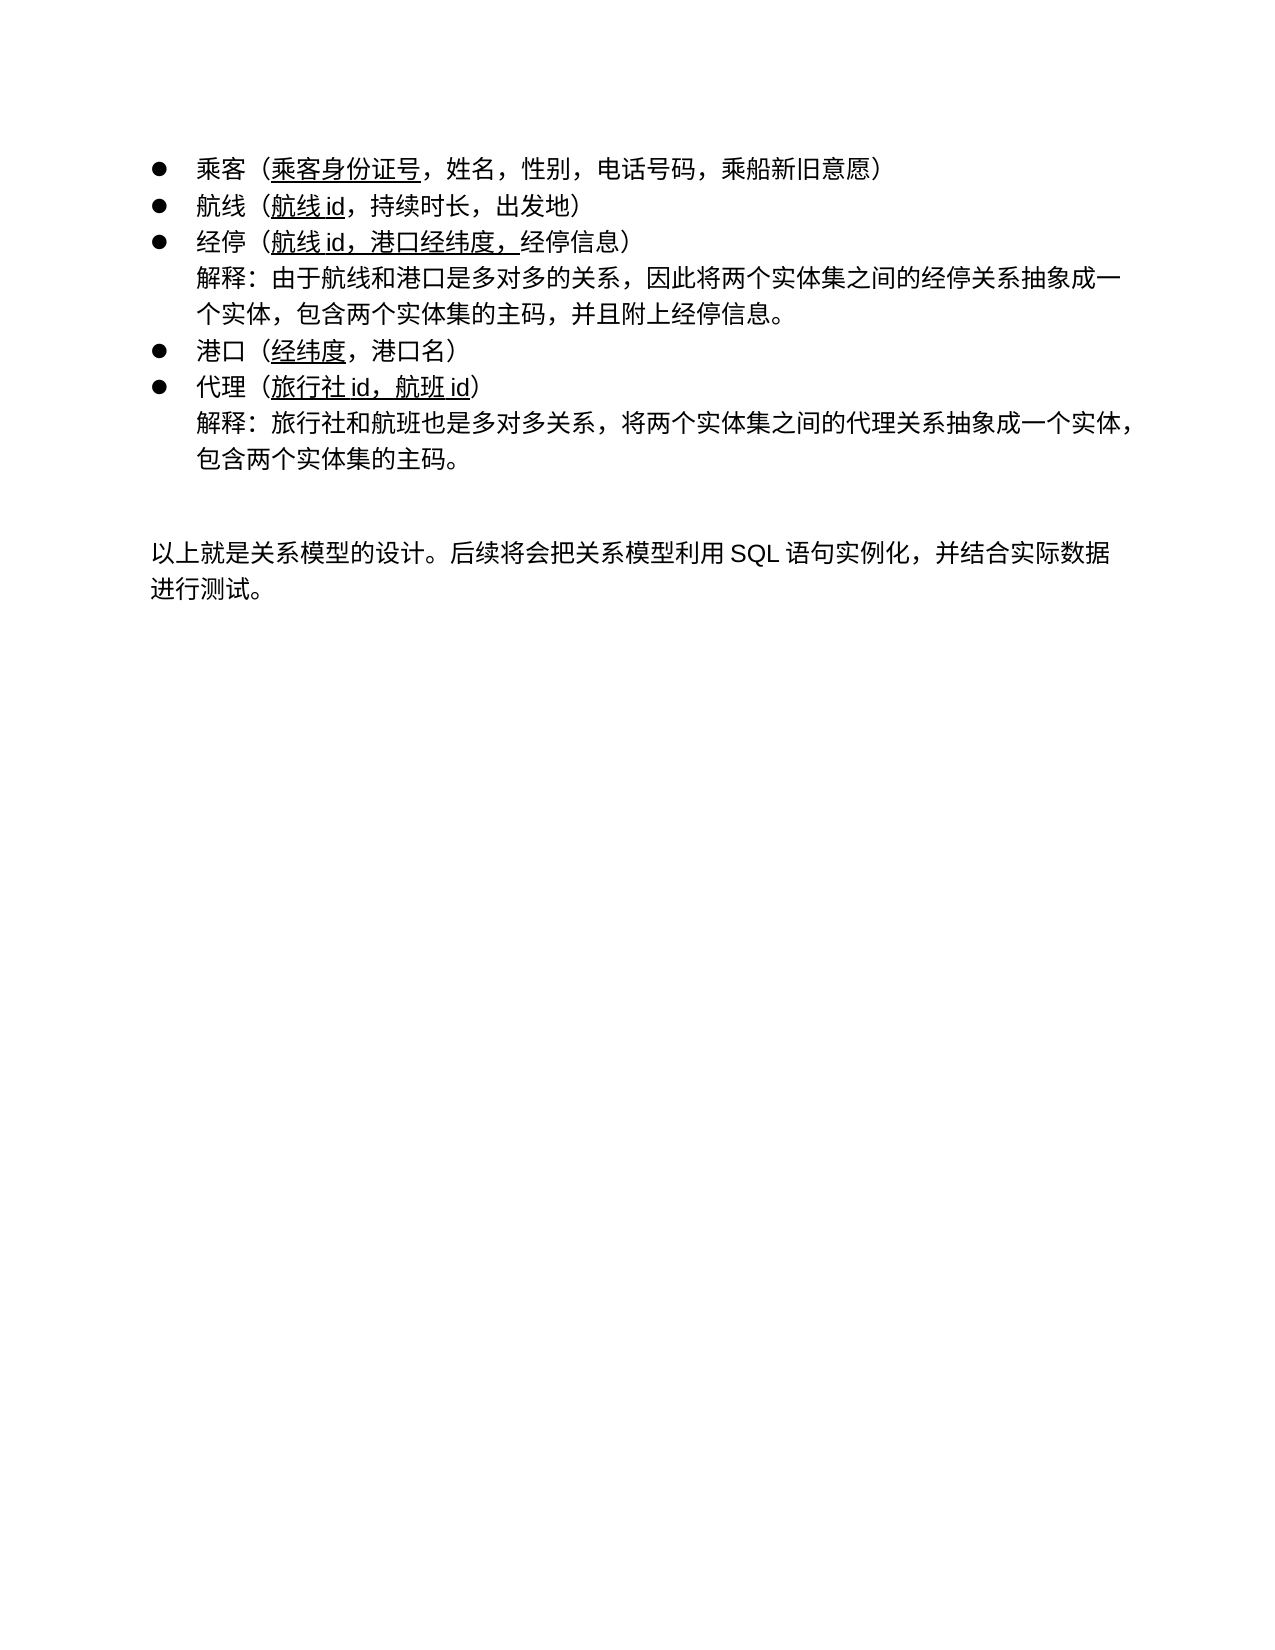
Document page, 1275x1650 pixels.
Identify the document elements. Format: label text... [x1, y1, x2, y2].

list 解释：由于航线和港口是多对多的关系，因此将两个实体集之间的经停关系抽象成一个实体，包含两个实体集的主码，并且附上经停信息。 [196, 259, 1125, 331]
list 港口（经纬度，港口名） [150, 331, 1125, 367]
text 以上就是关系模型的设计。后续将会把关系模型利用SQL语句实例化，并结合实际数据进行测试。 [150, 534, 1125, 606]
list 乘客（乘客身份证号，姓名，性别，电话号码，乘船新旧意愿） [150, 150, 1125, 186]
list 航线（航线id，持续时长，出发地） [150, 186, 1125, 222]
list 经停（航线id，港口经纬度，经停信息） [150, 222, 1125, 259]
list 代理（旅行社id，航班id） [150, 367, 1125, 404]
list 解释：旅行社和航班也是多对多关系，将两个实体集之间的代理关系抽象成一个实体，包含两个实体集的主码。 [196, 404, 1125, 476]
